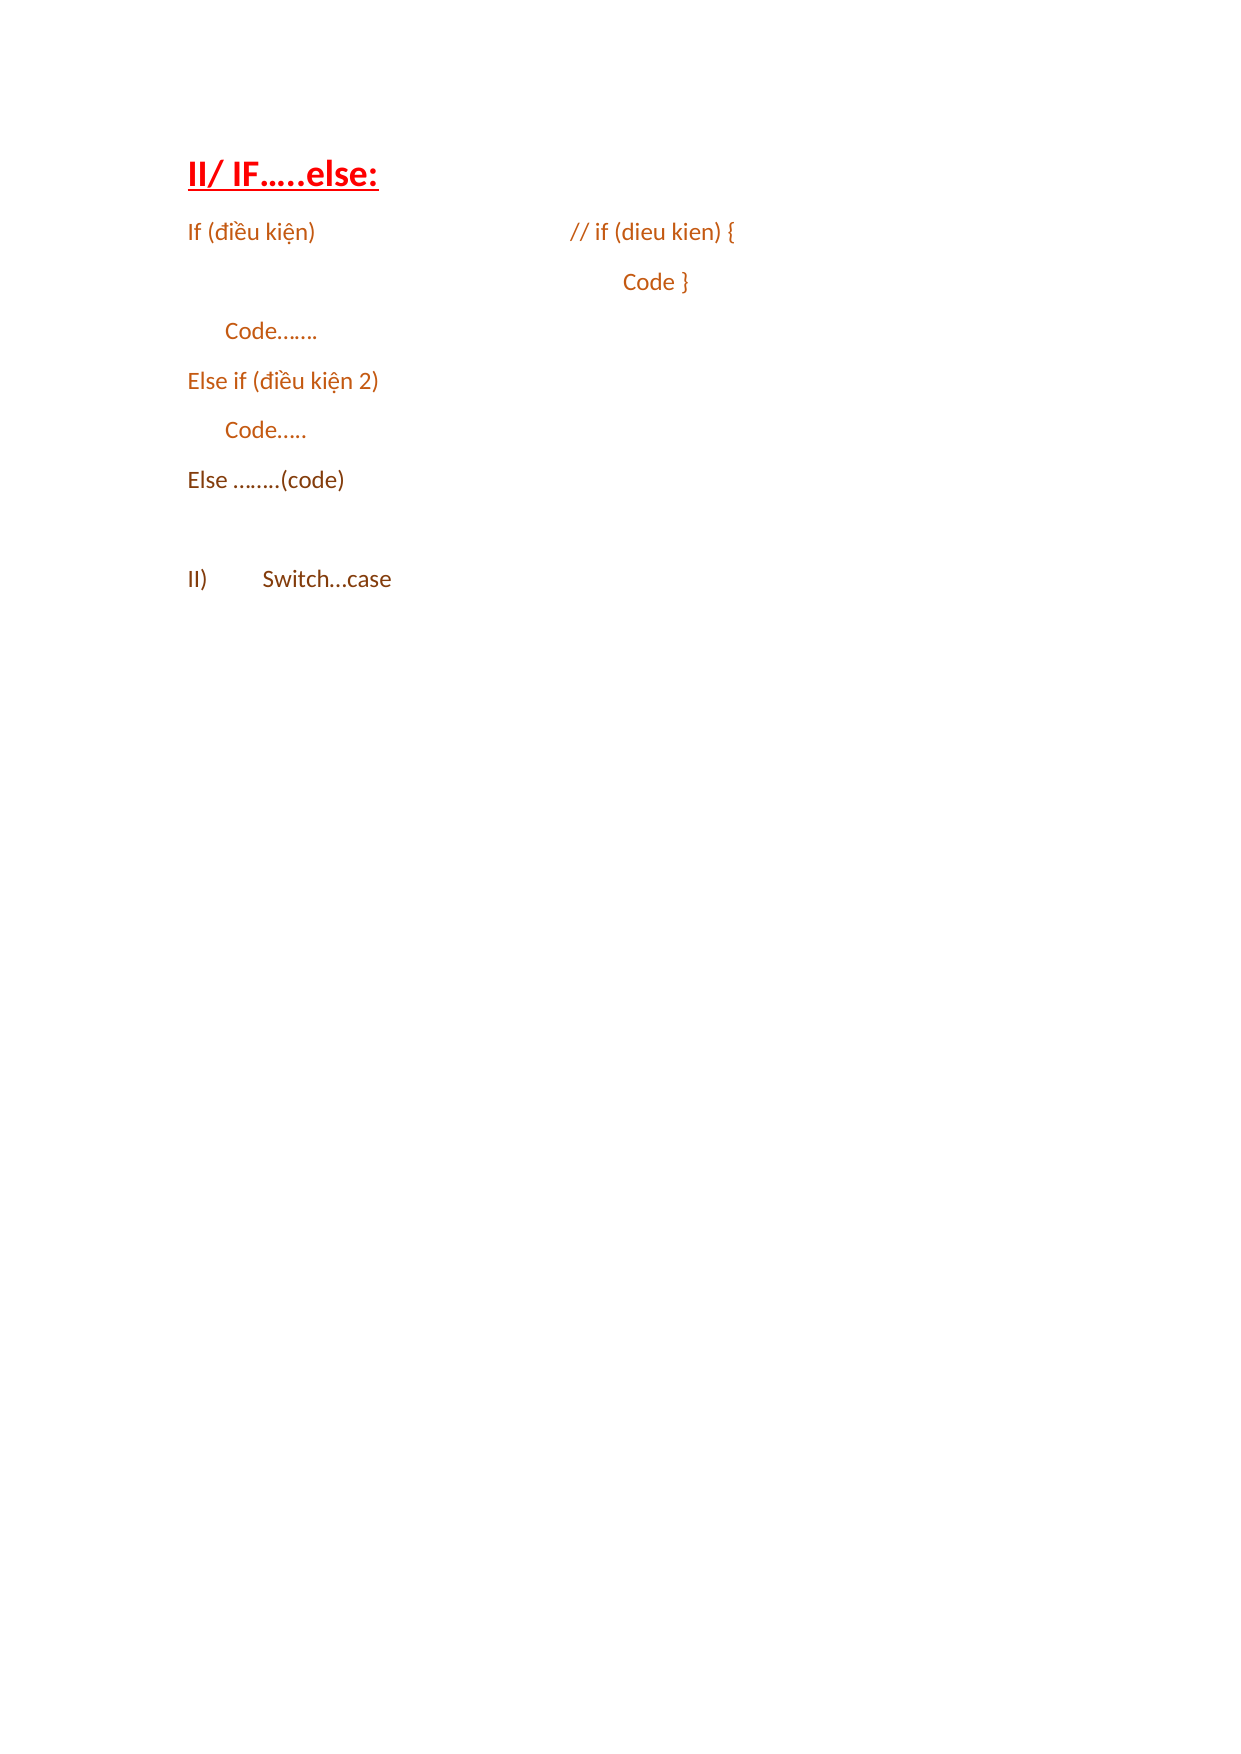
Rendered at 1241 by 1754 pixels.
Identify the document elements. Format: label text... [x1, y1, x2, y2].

text Code……. [187, 315, 1090, 346]
list Switch…case [187, 563, 1090, 594]
text Else if (điều kiện 2) [187, 365, 1090, 395]
text Else ……..(code) [187, 464, 1090, 494]
text Code….. [187, 414, 1090, 445]
text II/ IF…..else: [187, 150, 1090, 196]
text If (điều kiện) // if (dieu kien) { [187, 216, 1090, 247]
text Code } [187, 266, 1090, 296]
